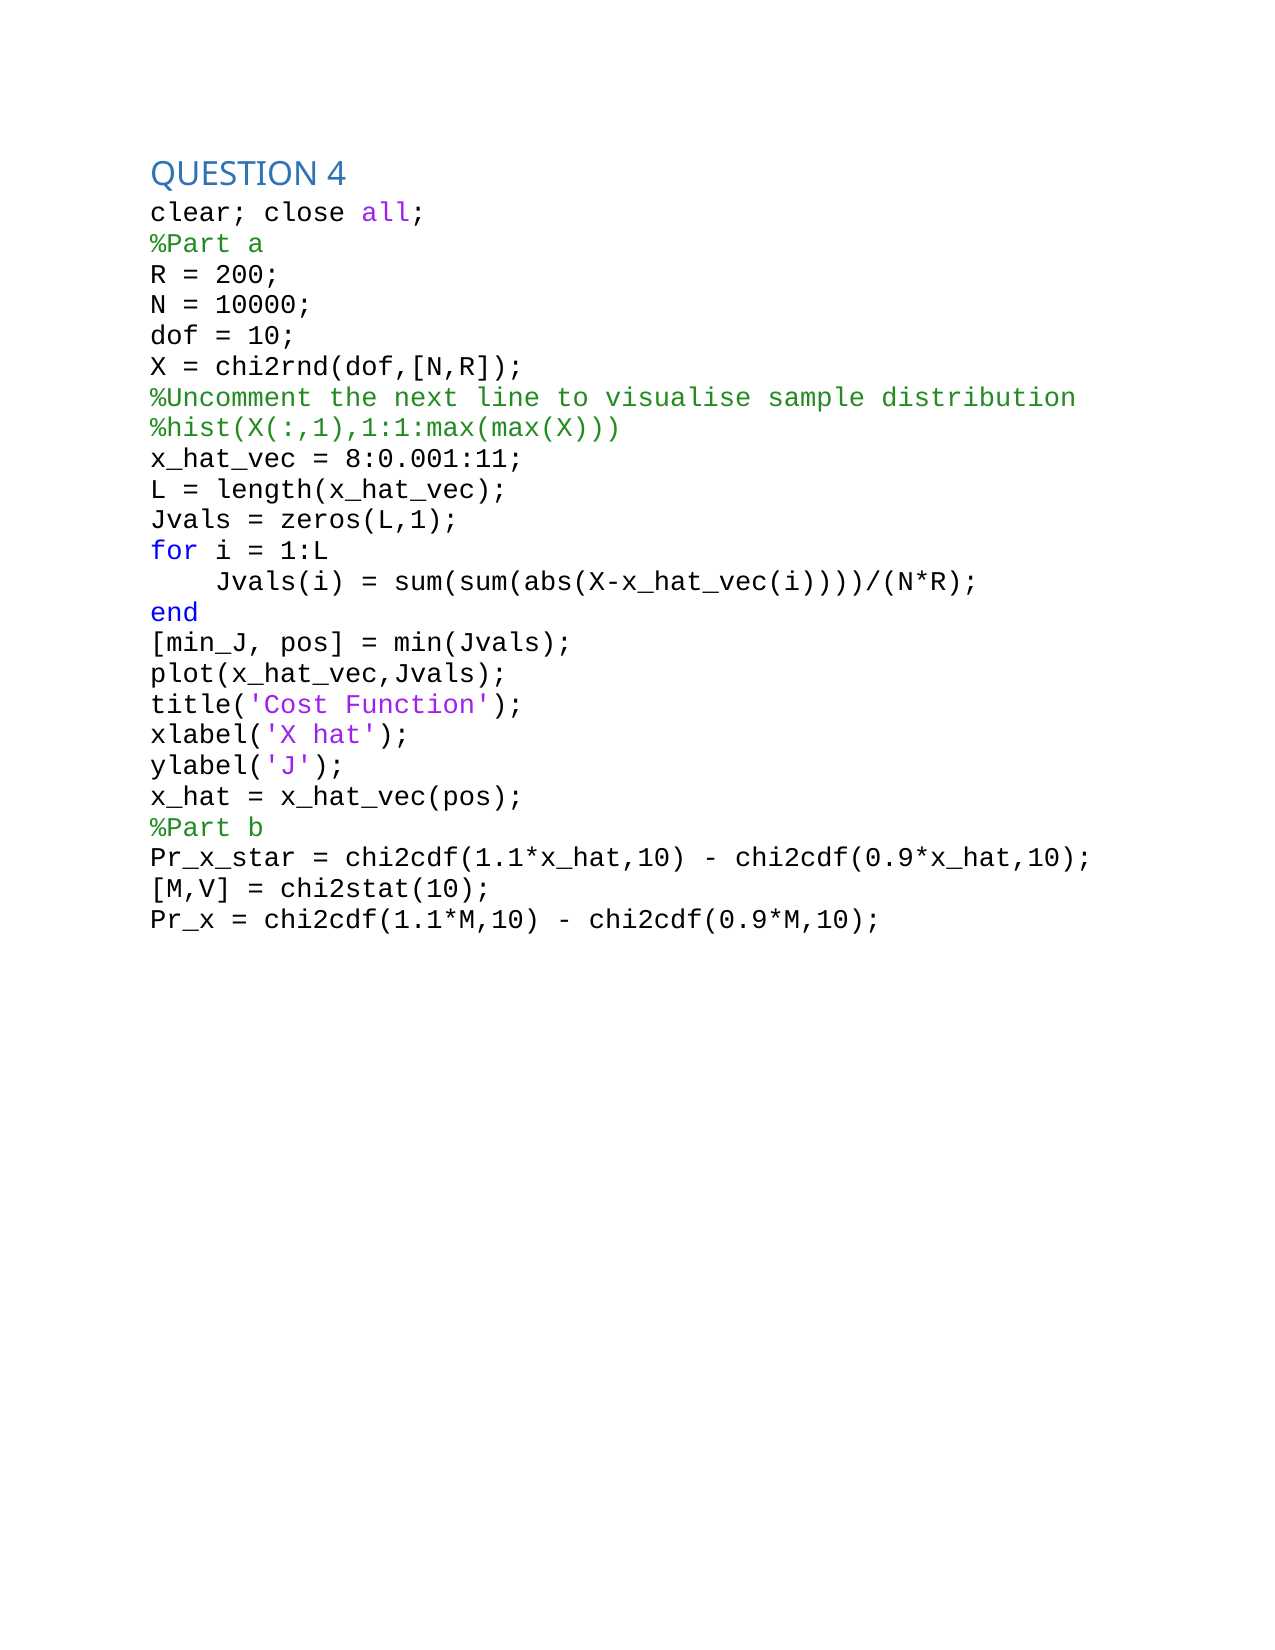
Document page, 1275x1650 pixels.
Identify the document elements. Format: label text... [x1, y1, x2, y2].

text Pr_x_star = chi2cdf(1.1*x_hat,10) - chi2cdf(0.9*x_hat,10); [150, 844, 1125, 875]
text dof = 10; [150, 322, 1125, 353]
text %Part b [150, 813, 1125, 844]
text [min_J, pos] = min(Jvals); [150, 629, 1125, 660]
text %Uncomment the next line to visualise sample distribution [150, 383, 1125, 414]
subtitle QUESTION 4 [150, 150, 1125, 195]
text [M,V] = chi2stat(10); [150, 875, 1125, 906]
text end [150, 598, 1125, 629]
text Pr_x = chi2cdf(1.1*M,10) - chi2cdf(0.9*M,10); [150, 906, 1125, 936]
text ylabel('J'); [150, 752, 1125, 783]
text %Part a [150, 230, 1125, 260]
text N = 10000; [150, 291, 1125, 322]
text xlabel('X hat'); [150, 721, 1125, 752]
text clear; close all; [150, 199, 1125, 230]
text x_hat_vec = 8:0.001:11; [150, 445, 1125, 476]
text Jvals = zeros(L,1); [150, 506, 1125, 537]
text Jvals(i) = sum(sum(abs(X-x_hat_vec(i))))/(N*R); [150, 568, 1125, 598]
text X = chi2rnd(dof,[N,R]); [150, 353, 1125, 383]
text R = 200; [150, 260, 1125, 291]
text for i = 1:L [150, 537, 1125, 568]
text title('Cost Function'); [150, 691, 1125, 721]
text plot(x_hat_vec,Jvals); [150, 660, 1125, 691]
text x_hat = x_hat_vec(pos); [150, 783, 1125, 813]
text %hist(X(:,1),1:1:max(max(X))) [150, 414, 1125, 445]
text L = length(x_hat_vec); [150, 476, 1125, 506]
